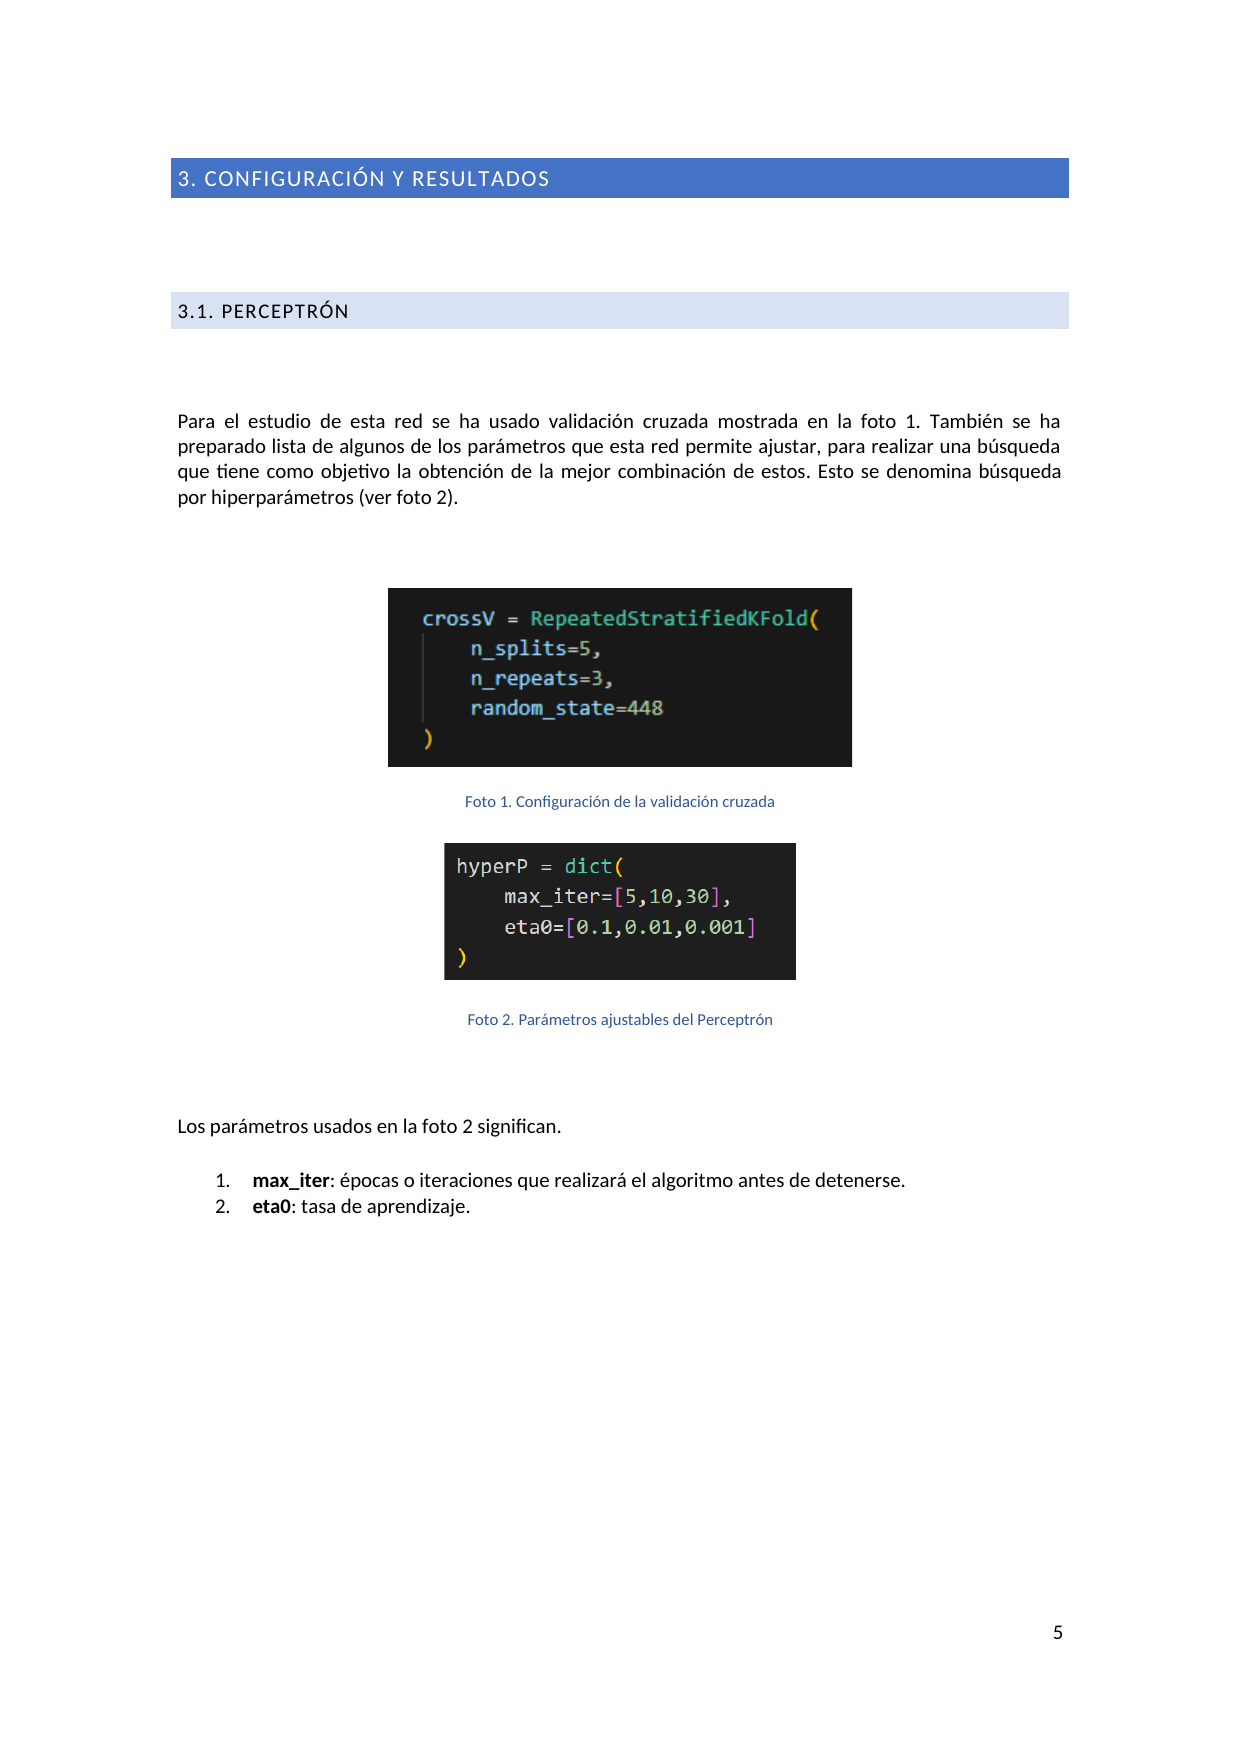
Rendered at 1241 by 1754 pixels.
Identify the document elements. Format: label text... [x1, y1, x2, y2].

list eta0: tasa de aprendizaje. [215, 1193, 1063, 1218]
text Para el estudio de esta red se ha usado validación cruzada mostrada en la foto 1. También se ha preparado lista de algunos de los parámetros que esta red permite ajustar, para realizar una búsqueda que tiene como objetivo la obtención de la mejor combinación de estos. Esto se denomina búsqueda por hiperparámetros (ver foto 2). [177, 408, 1063, 509]
subtitle 3.1. perceptrón [177, 298, 1063, 323]
text Foto 2. Parámetros ajustables del Perceptrón [177, 1009, 1063, 1029]
picture [388, 588, 853, 767]
list max_iter: épocas o iteraciones que realizará el algoritmo antes de detenerse. [215, 1168, 1063, 1193]
text Los parámetros usados en la foto 2 significan. [177, 1113, 1063, 1138]
text Foto 1. Configuración de la validación cruzada [177, 791, 1063, 812]
subtitle 3. Configuración y Resultados [177, 164, 1063, 192]
picture [444, 843, 796, 980]
